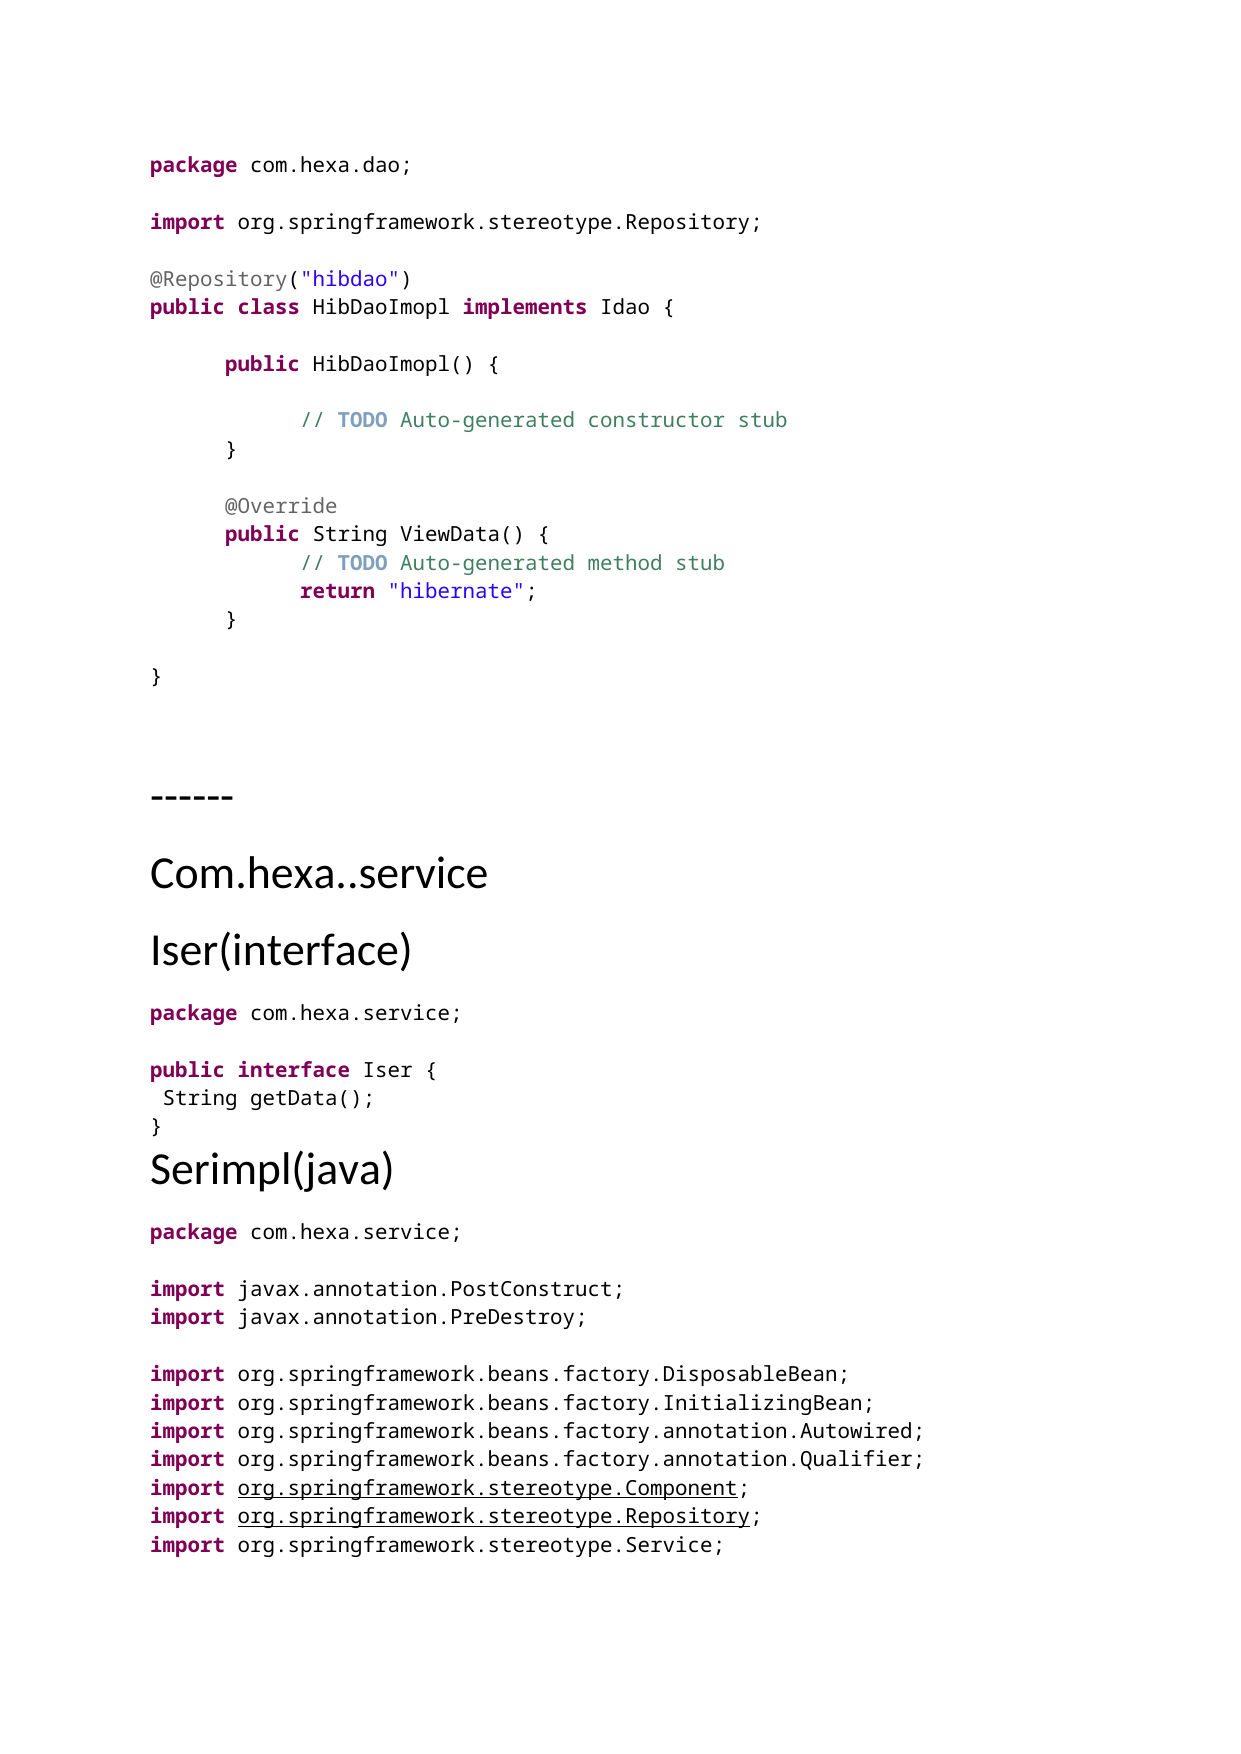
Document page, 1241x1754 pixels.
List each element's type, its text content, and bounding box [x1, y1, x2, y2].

text @Repository("hibdao") [150, 264, 1090, 292]
text import org.springframework.beans.factory.annotation.Autowired; [150, 1416, 1090, 1444]
text Com.hexa..service [150, 844, 1090, 900]
text Iser(interface) [150, 921, 1090, 977]
text public HibDaoImopl() { [150, 349, 1090, 377]
text import org.springframework.stereotype.Service; [150, 1530, 1090, 1558]
text package com.hexa.service; [150, 1217, 1090, 1245]
text // TODO Auto-generated method stub [150, 548, 1090, 576]
text ------ [150, 767, 1090, 823]
text } [150, 1112, 1090, 1140]
text // TODO Auto-generated constructor stub [150, 406, 1090, 434]
text import org.springframework.stereotype.Component; [150, 1473, 1090, 1501]
text import org.springframework.stereotype.Repository; [150, 1501, 1090, 1530]
text @Override [150, 491, 1090, 519]
text String getData(); [150, 1083, 1090, 1112]
text import org.springframework.beans.factory.DisposableBean; [150, 1359, 1090, 1388]
text public class HibDaoImopl implements Idao { [150, 292, 1090, 321]
text public String ViewData() { [150, 519, 1090, 548]
text public interface Iser { [150, 1055, 1090, 1083]
text package com.hexa.service; [150, 998, 1090, 1026]
text import org.springframework.beans.factory.annotation.Qualifier; [150, 1444, 1090, 1473]
text import org.springframework.beans.factory.InitializingBean; [150, 1388, 1090, 1416]
text } [150, 604, 1090, 633]
text } [150, 434, 1090, 462]
text return "hibernate"; [150, 576, 1090, 604]
text } [150, 661, 1090, 690]
text package com.hexa.dao; [150, 150, 1090, 178]
text import javax.annotation.PostConstruct; [150, 1274, 1090, 1302]
text Serimpl(java) [150, 1140, 1090, 1196]
text import javax.annotation.PreDestroy; [150, 1302, 1090, 1331]
text import org.springframework.stereotype.Repository; [150, 207, 1090, 235]
